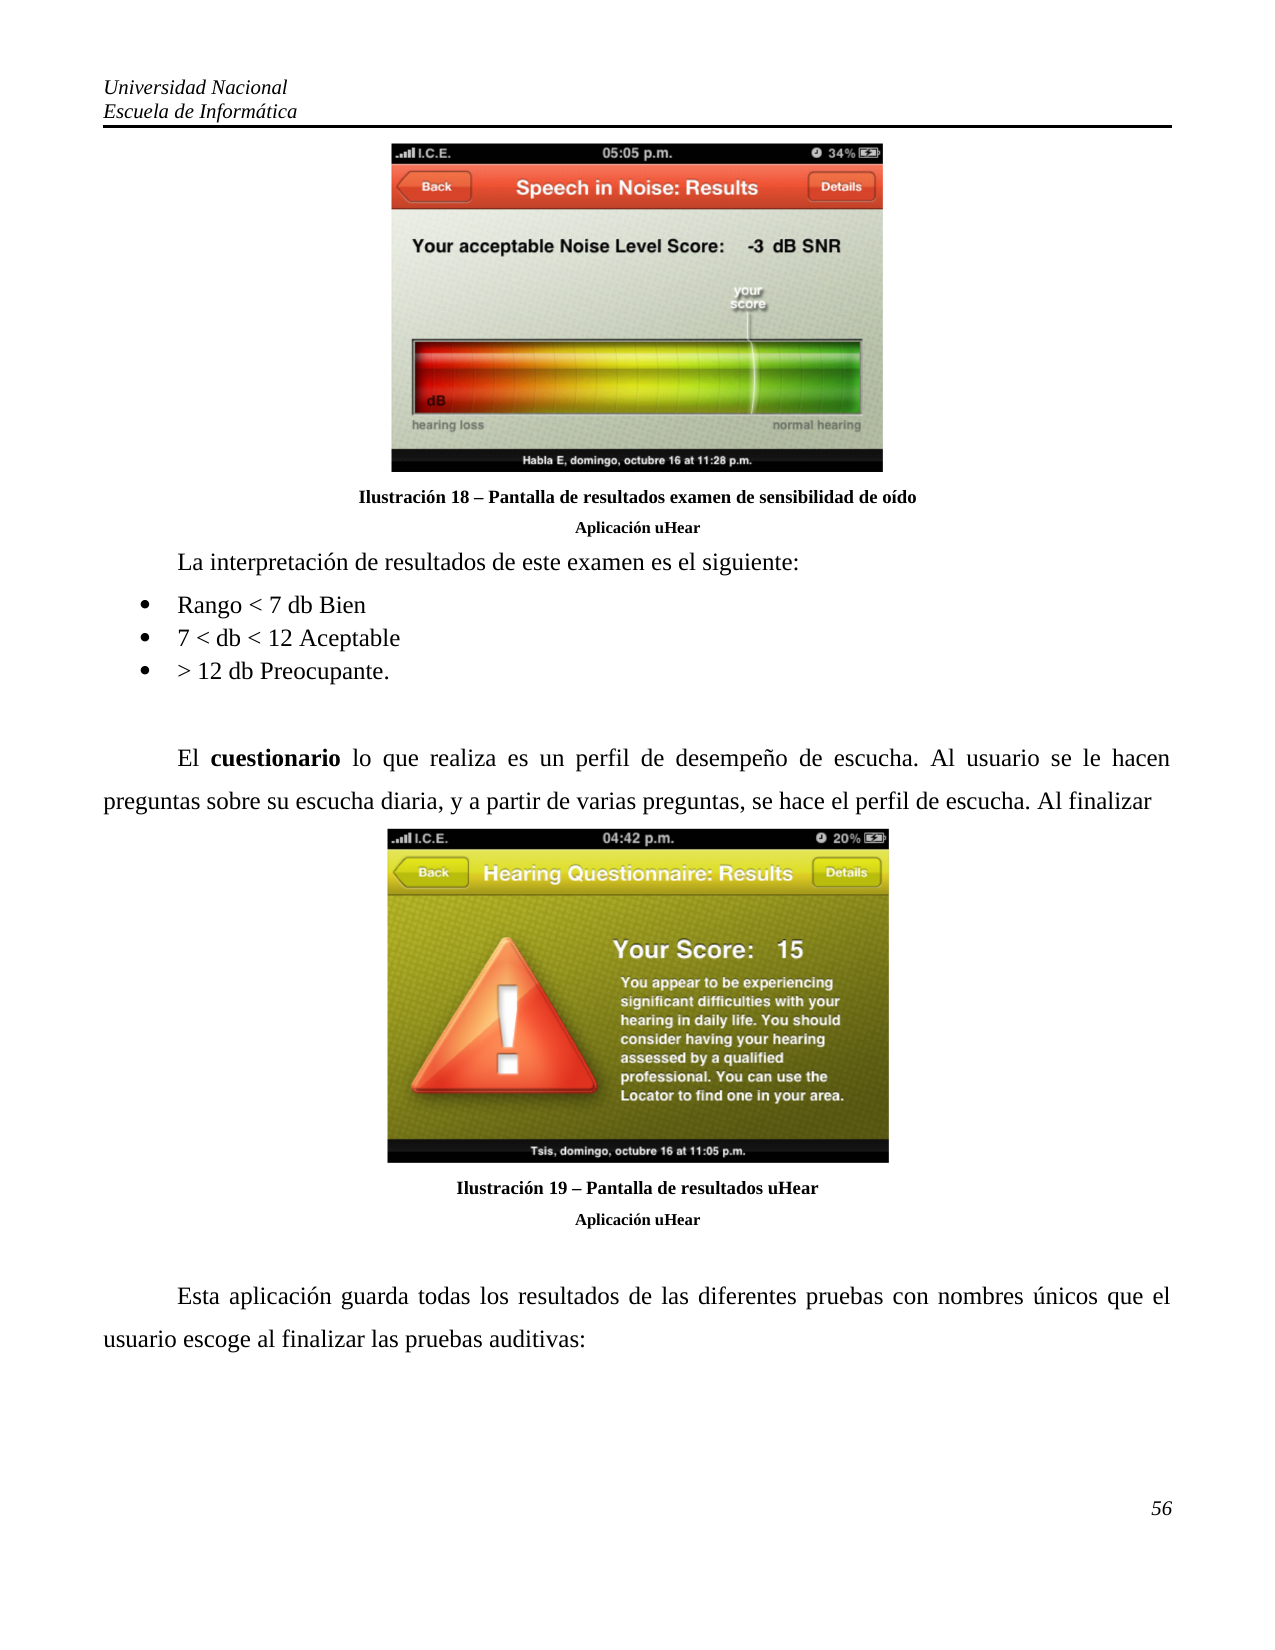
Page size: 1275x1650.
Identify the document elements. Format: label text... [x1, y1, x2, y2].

text Aplicación uHear [103, 518, 1172, 537]
list > 12 db Preocupante. [141, 656, 1172, 685]
text La interpretación de resultados de este examen es el siguiente: [103, 547, 1172, 576]
list Rango < 7 db Bien [141, 590, 1172, 619]
text El cuestionario lo que realiza es un perfil de desempeño de escucha. Al usuario se le hacen preguntas sobre su escucha diaria, y a partir de varias preguntas, se hace el perfil de escucha. Al finalizar [103, 743, 1172, 815]
picture [388, 829, 888, 1162]
list 7 < db < 12 Aceptable [141, 623, 1172, 652]
text Aplicación uHear [103, 1209, 1172, 1229]
text Esta aplicación guarda todas los resultados de las diferentes pruebas con nombres únicos que el usuario escoge al finalizar las pruebas auditivas: [103, 1281, 1172, 1353]
picture [392, 144, 882, 472]
